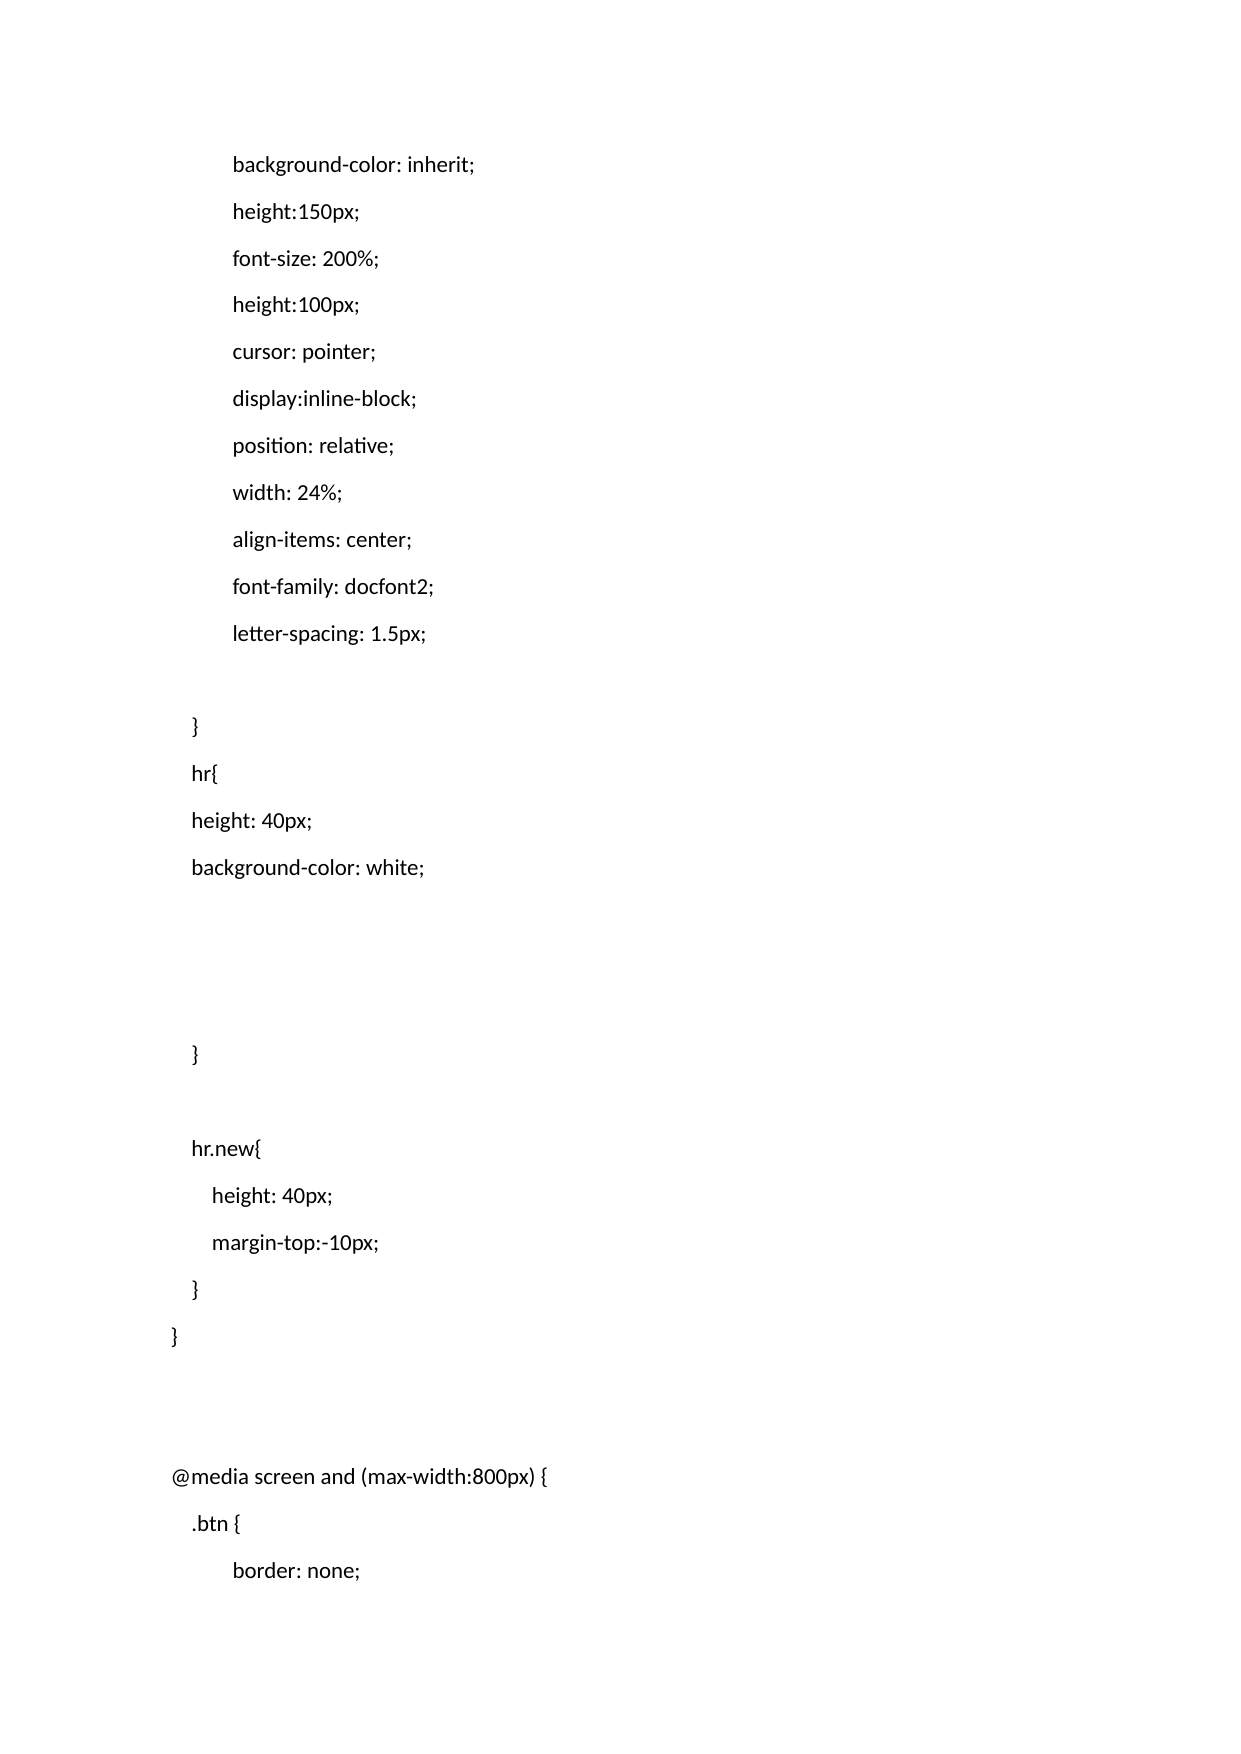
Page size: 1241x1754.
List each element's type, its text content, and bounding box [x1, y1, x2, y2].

text font-size: 200%; [150, 244, 1090, 272]
text letter-spacing: 1.5px; [150, 619, 1090, 647]
text } [150, 1322, 1090, 1350]
text hr.new{ [150, 1134, 1090, 1162]
text height: 40px; [150, 1181, 1090, 1209]
text } [150, 1041, 1090, 1069]
text position: relative; [150, 431, 1090, 459]
text width: 24%; [150, 478, 1090, 506]
text height:100px; [150, 291, 1090, 319]
text align-items: center; [150, 525, 1090, 553]
text height:150px; [150, 197, 1090, 225]
text @media screen and (max-width:800px) { [150, 1462, 1090, 1491]
text .btn { [150, 1509, 1090, 1537]
text font-family: docfont2; [150, 572, 1090, 600]
text hr{ [150, 759, 1090, 787]
text display:inline-block; [150, 384, 1090, 412]
text cursor: pointer; [150, 337, 1090, 366]
text } [150, 712, 1090, 741]
text margin-top:-10px; [150, 1228, 1090, 1256]
text background-color: white; [150, 853, 1090, 881]
text border: none; [150, 1556, 1090, 1584]
text background-color: inherit; [150, 150, 1090, 178]
text } [150, 1275, 1090, 1303]
text height: 40px; [150, 806, 1090, 834]
